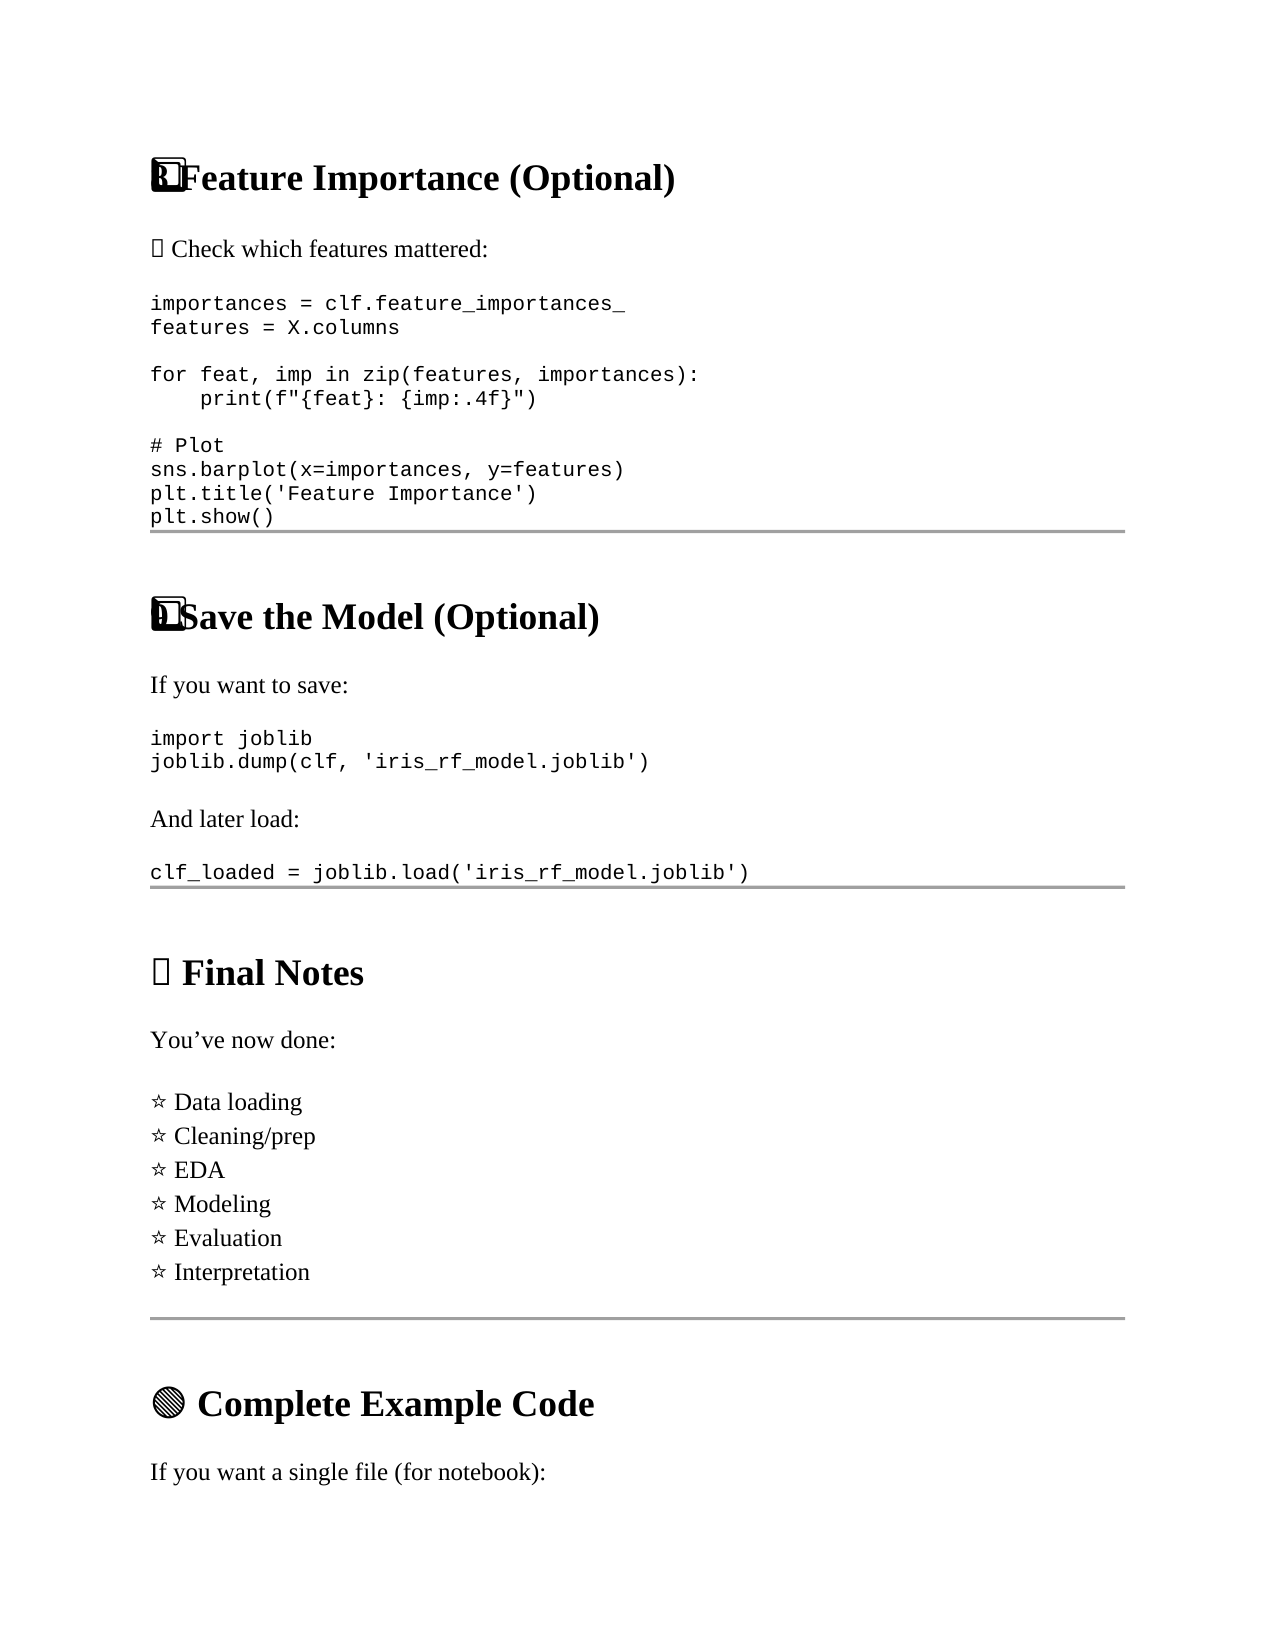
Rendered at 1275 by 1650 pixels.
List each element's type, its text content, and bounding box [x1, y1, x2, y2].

text for feat, imp in zip(features, importances): [150, 364, 1125, 388]
text You’ve now done: [150, 1026, 1125, 1054]
text features = X.columns [150, 317, 1125, 341]
text 8️⃣ Feature Importance (Optional) [150, 150, 1125, 201]
text import joblib [150, 728, 1125, 751]
text ⭐ Data loading ⭐ Cleaning/prep ⭐ EDA ⭐ Modeling ⭐ Evaluation ⭐ Interpretation [150, 1083, 1125, 1288]
text plt.title('Feature Importance') [150, 483, 1125, 506]
text clf_loaded = joblib.load('iris_rf_model.joblib') [150, 862, 1125, 885]
text importances = clf.feature_importances_ [150, 293, 1125, 317]
text print(f"{feat}: {imp:.4f}") [150, 388, 1125, 412]
text plt.show() [150, 506, 1125, 529]
text If you want a single file (for notebook): [150, 1457, 1125, 1486]
text sns.barplot(x=importances, y=features) [150, 459, 1125, 483]
text ✅ Final Notes [150, 945, 1125, 996]
text ✅ Check which features mattered: [150, 230, 1125, 264]
text 🟢 Complete Example Code [150, 1377, 1125, 1428]
text 9️⃣ Save the Model (Optional) [150, 589, 1125, 641]
text If you want to save: [150, 670, 1125, 698]
text # Plot [150, 435, 1125, 459]
text joblib.dump(clf, 'iris_rf_model.joblib') [150, 751, 1125, 775]
text And later load: [150, 804, 1125, 833]
